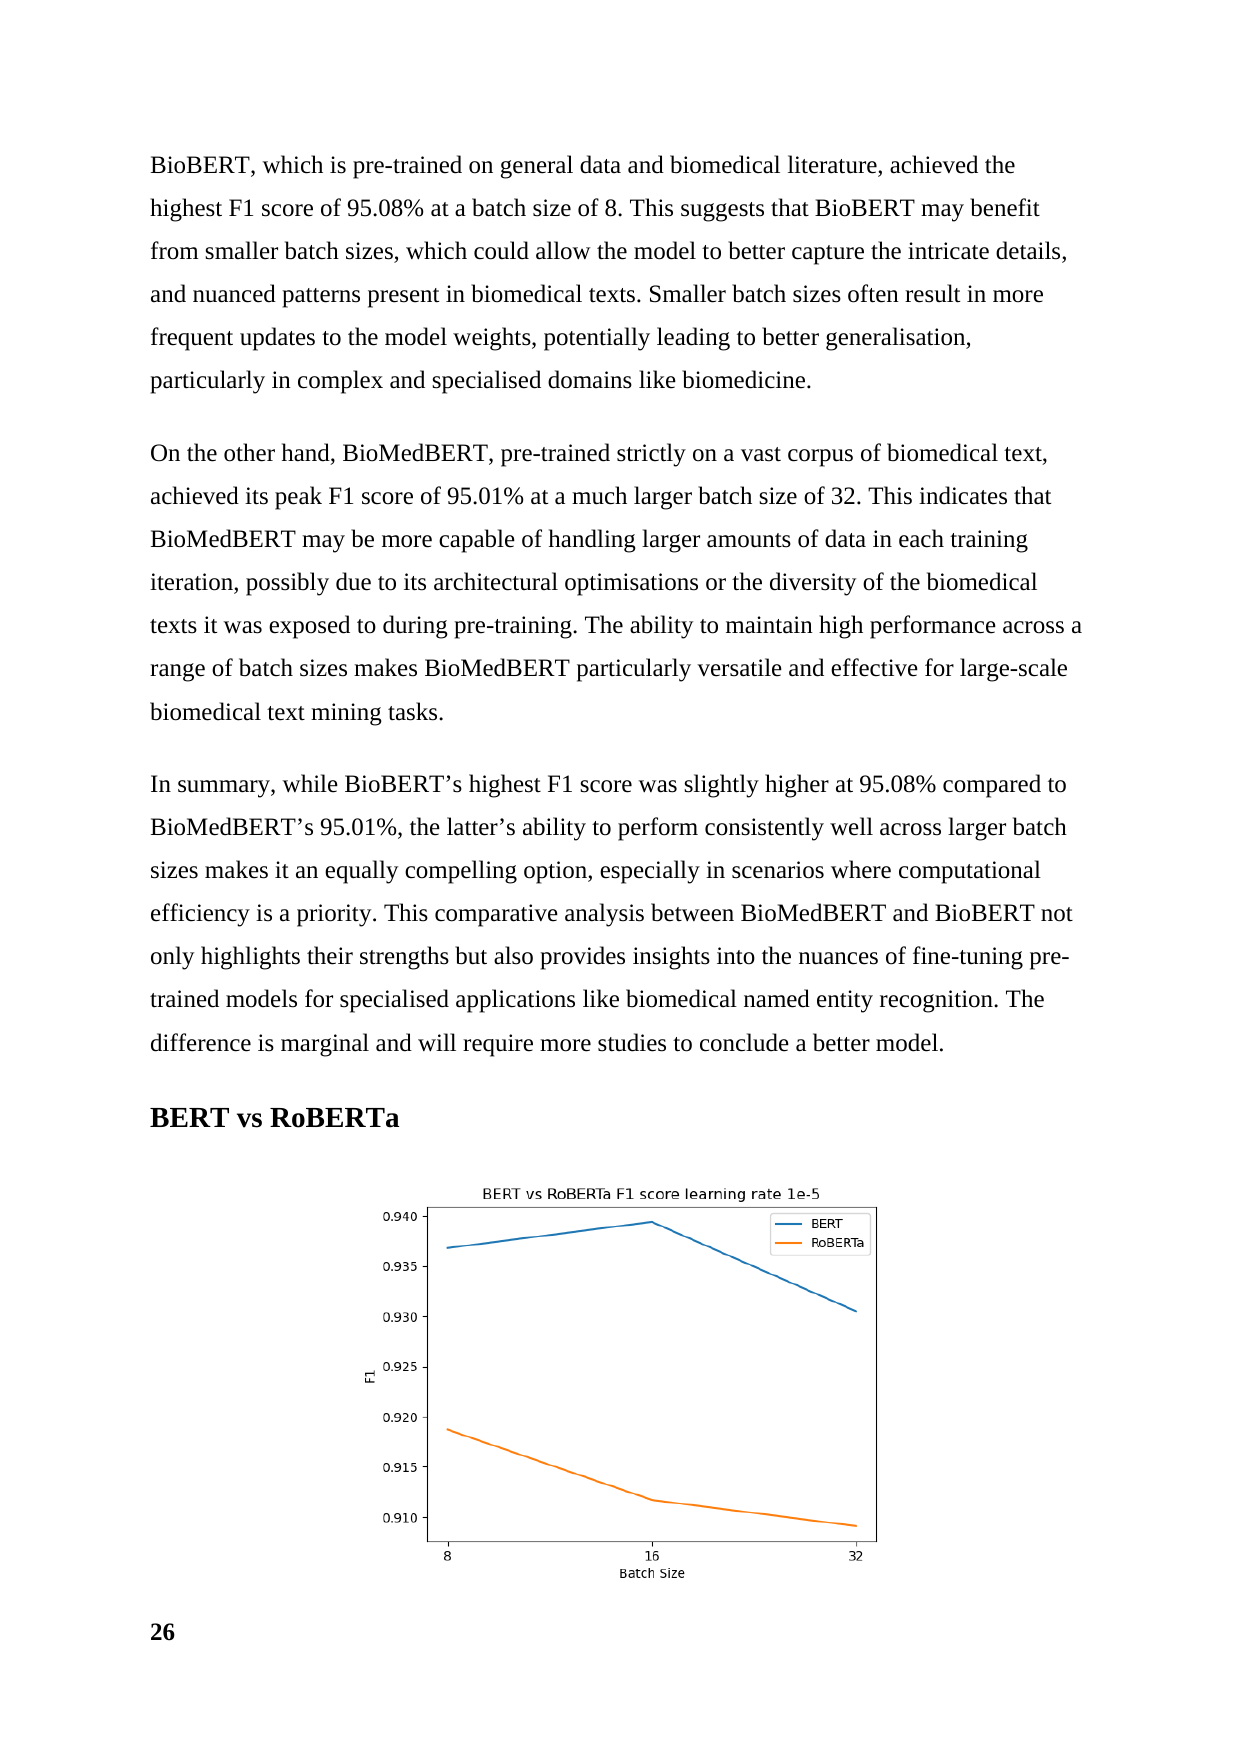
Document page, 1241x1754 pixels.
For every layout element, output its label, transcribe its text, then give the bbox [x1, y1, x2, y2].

text On the other hand, BioMedBERT, pre-trained strictly on a vast corpus of biomedical text, achieved its peak F1 score of 95.01% at a much larger batch size of 32. This indicates that BioMedBERT may be more capable of handling larger amounts of data in each training iteration, possibly due to its architectural optimisations or the diversity of the biomedical texts it was exposed to during pre-training. The ability to maintain high performance across a range of batch sizes makes BioMedBERT particularly versatile and effective for large-scale biomedical text mining tasks. [150, 438, 1090, 725]
text BioBERT, which is pre-trained on general data and biomedical literature, achieved the highest F1 score of 95.08% at a batch size of 8. This suggests that BioBERT may benefit from smaller batch sizes, which could allow the model to better capture the intricate details, and nuanced patterns present in biomedical texts. Smaller batch sizes often result in more frequent updates to the model weights, potentially leading to better generalisation, particularly in complex and specialised domains like biomedicine. [150, 150, 1090, 394]
picture [356, 1179, 885, 1589]
text BERT vs RoBERTa [150, 1100, 1090, 1133]
text In summary, while BioBERT’s highest F1 score was slightly higher at 95.08% compared to BioMedBERT’s 95.01%, the latter’s ability to perform consistently well across larger batch sizes makes it an equally compelling option, especially in scenarios where computational efficiency is a priority. This comparative analysis between BioMedBERT and BioBERT not only highlights their strengths but also provides insights into the nuances of fine-tuning pre-trained models for specialised applications like biomedical named entity recognition. The difference is marginal and will require more studies to conclude a better model. [150, 769, 1090, 1056]
